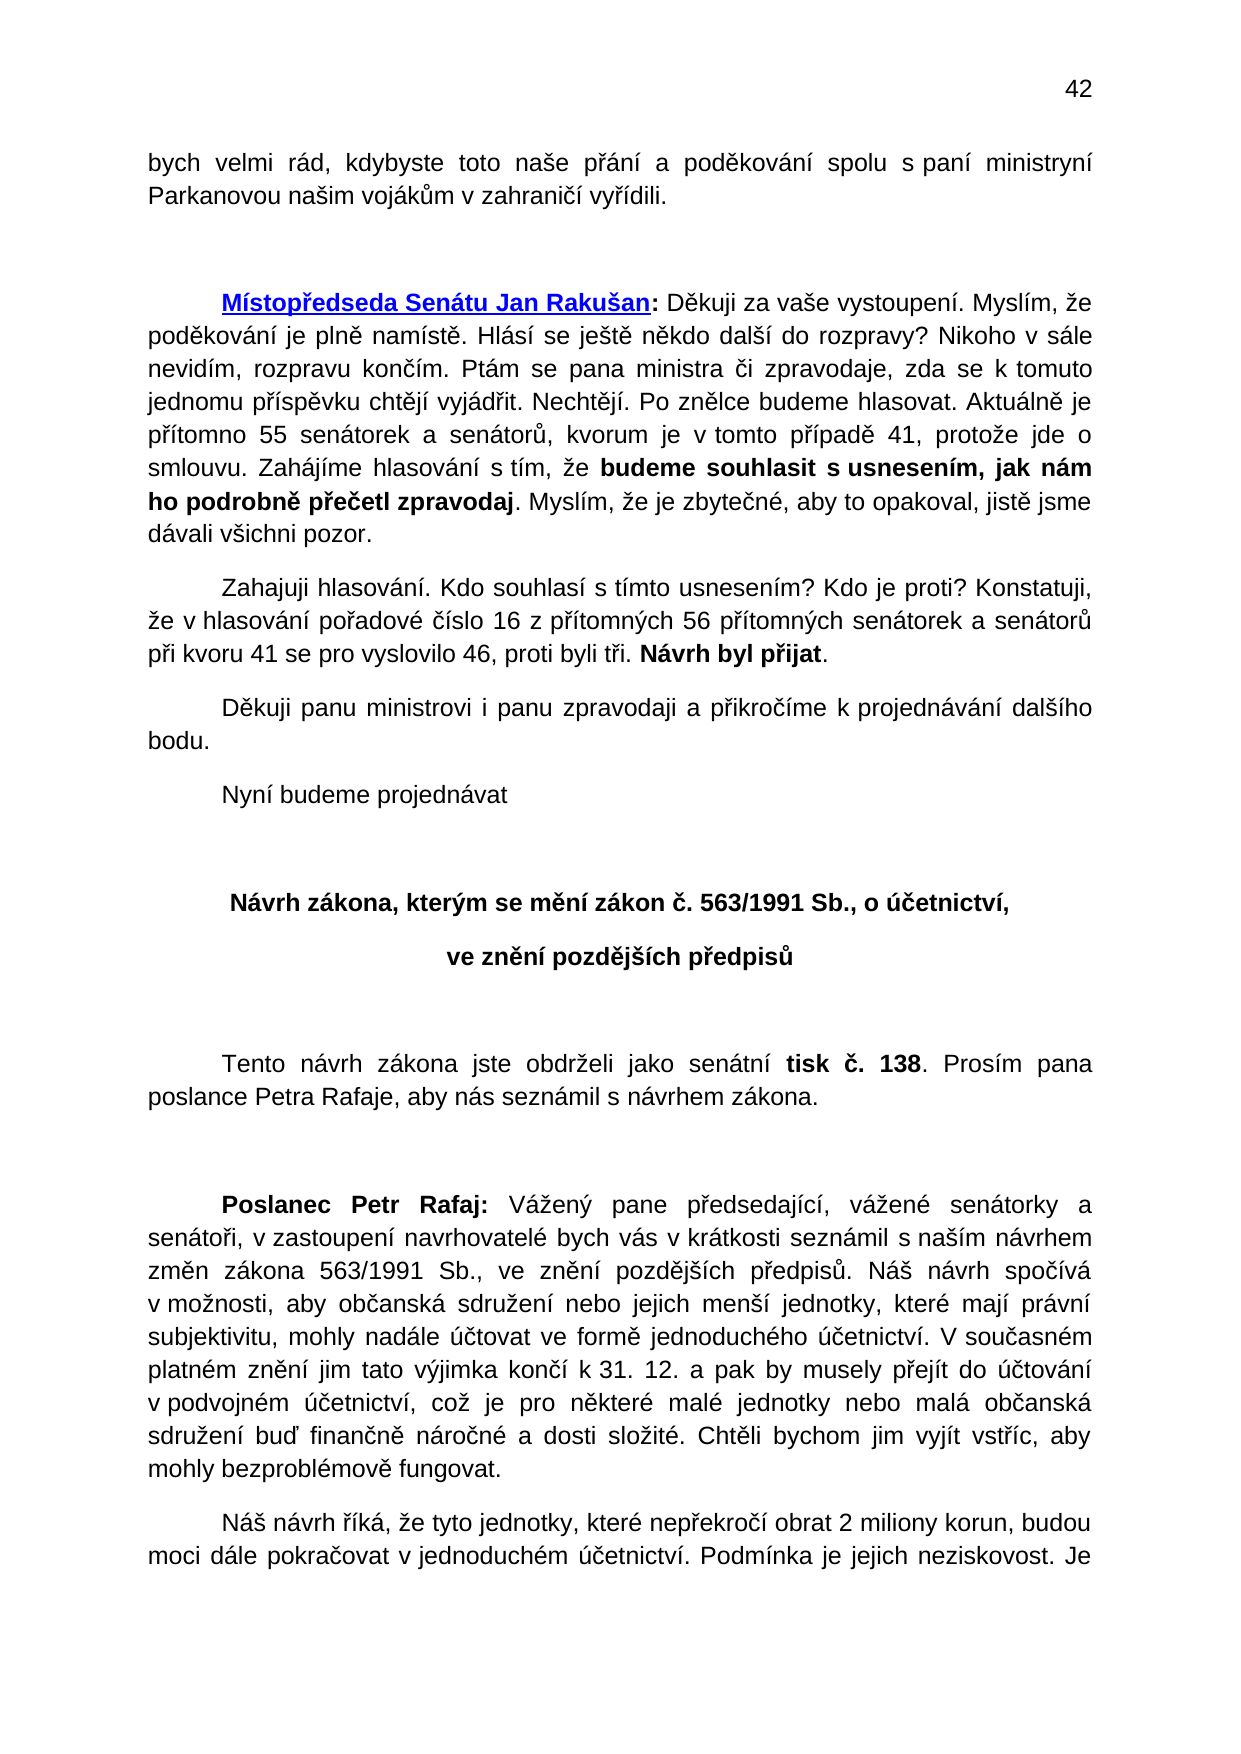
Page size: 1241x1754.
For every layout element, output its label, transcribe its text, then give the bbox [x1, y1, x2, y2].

text Zahajuji hlasování. Kdo souhlasí s tímto usnesením? Kdo je proti? Konstatuji, že v hlasování pořadové číslo 16 z přítomných 56 přítomných senátorek a senátorů při kvoru 41 se pro vyslovilo 46, proti byli tři. Návrh byl přijat. [148, 573, 1093, 668]
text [148, 148, 1093, 209]
text Tento návrh zákona jste obdrželi jako senátní tisk č. 138. Prosím pana poslance Petra Rafaje, aby nás seznámil s návrhem zákona. [148, 1049, 1093, 1111]
text Nyní budeme projednávat [148, 780, 1093, 809]
text Děkuji panu ministrovi i panu zpravodaji a přikročíme k projednávání dalšího bodu. [148, 693, 1093, 755]
text Místopředseda Senátu Jan Rakušan: Děkuji za vaše vystoupení. Myslím, že poděkování je plně namístě. Hlásí se ještě někdo další do rozpravy? Nikoho v sále nevidím, rozpravu končím. Ptám se pana ministra či zpravodaje, zda se k tomuto jednomu příspěvku chtějí vyjádřit. Nechtějí. Po znělce budeme hlasovat. Aktuálně je přítomno 55 senátorek a senátorů, kvorum je v tomto případě 41, protože jde o smlouvu. Zahájíme hlasování s tím, že budeme souhlasit s usnesením, jak nám ho podrobně přečetl zpravodaj. Myslím, že je zbytečné, aby to opakoval, jistě jsme dávali všichni pozor. [148, 288, 1093, 548]
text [148, 1508, 1093, 1570]
text ve znění pozdějších předpisů [148, 942, 1093, 970]
text Návrh zákona, kterým se mění zákon č. 563/1991 Sb., o účetnictví, [148, 888, 1093, 917]
text Poslanec Petr Rafaj: Vážený pane předsedající, vážené senátorky a senátoři, v zastoupení navrhovatelé bych vás v krátkosti seznámil s naším návrhem změn zákona 563/1991 Sb., ve znění pozdějších předpisů. Náš návrh spočívá v možnosti, aby občanská sdružení nebo jejich menší jednotky, které mají právní subjektivitu, mohly nadále účtovat ve formě jednoduchého účetnictví. V současném platném znění jim tato výjimka končí k 31. pak by musely přejít do účtování v podvojném účetnictví, což je pro některé malé jednotky nebo malá občanská sdružení buď finančně náročné a dosti složité. Chtěli bychom jim vyjít vstříc, aby mohly bezproblémově fungovat. [148, 1190, 1093, 1483]
